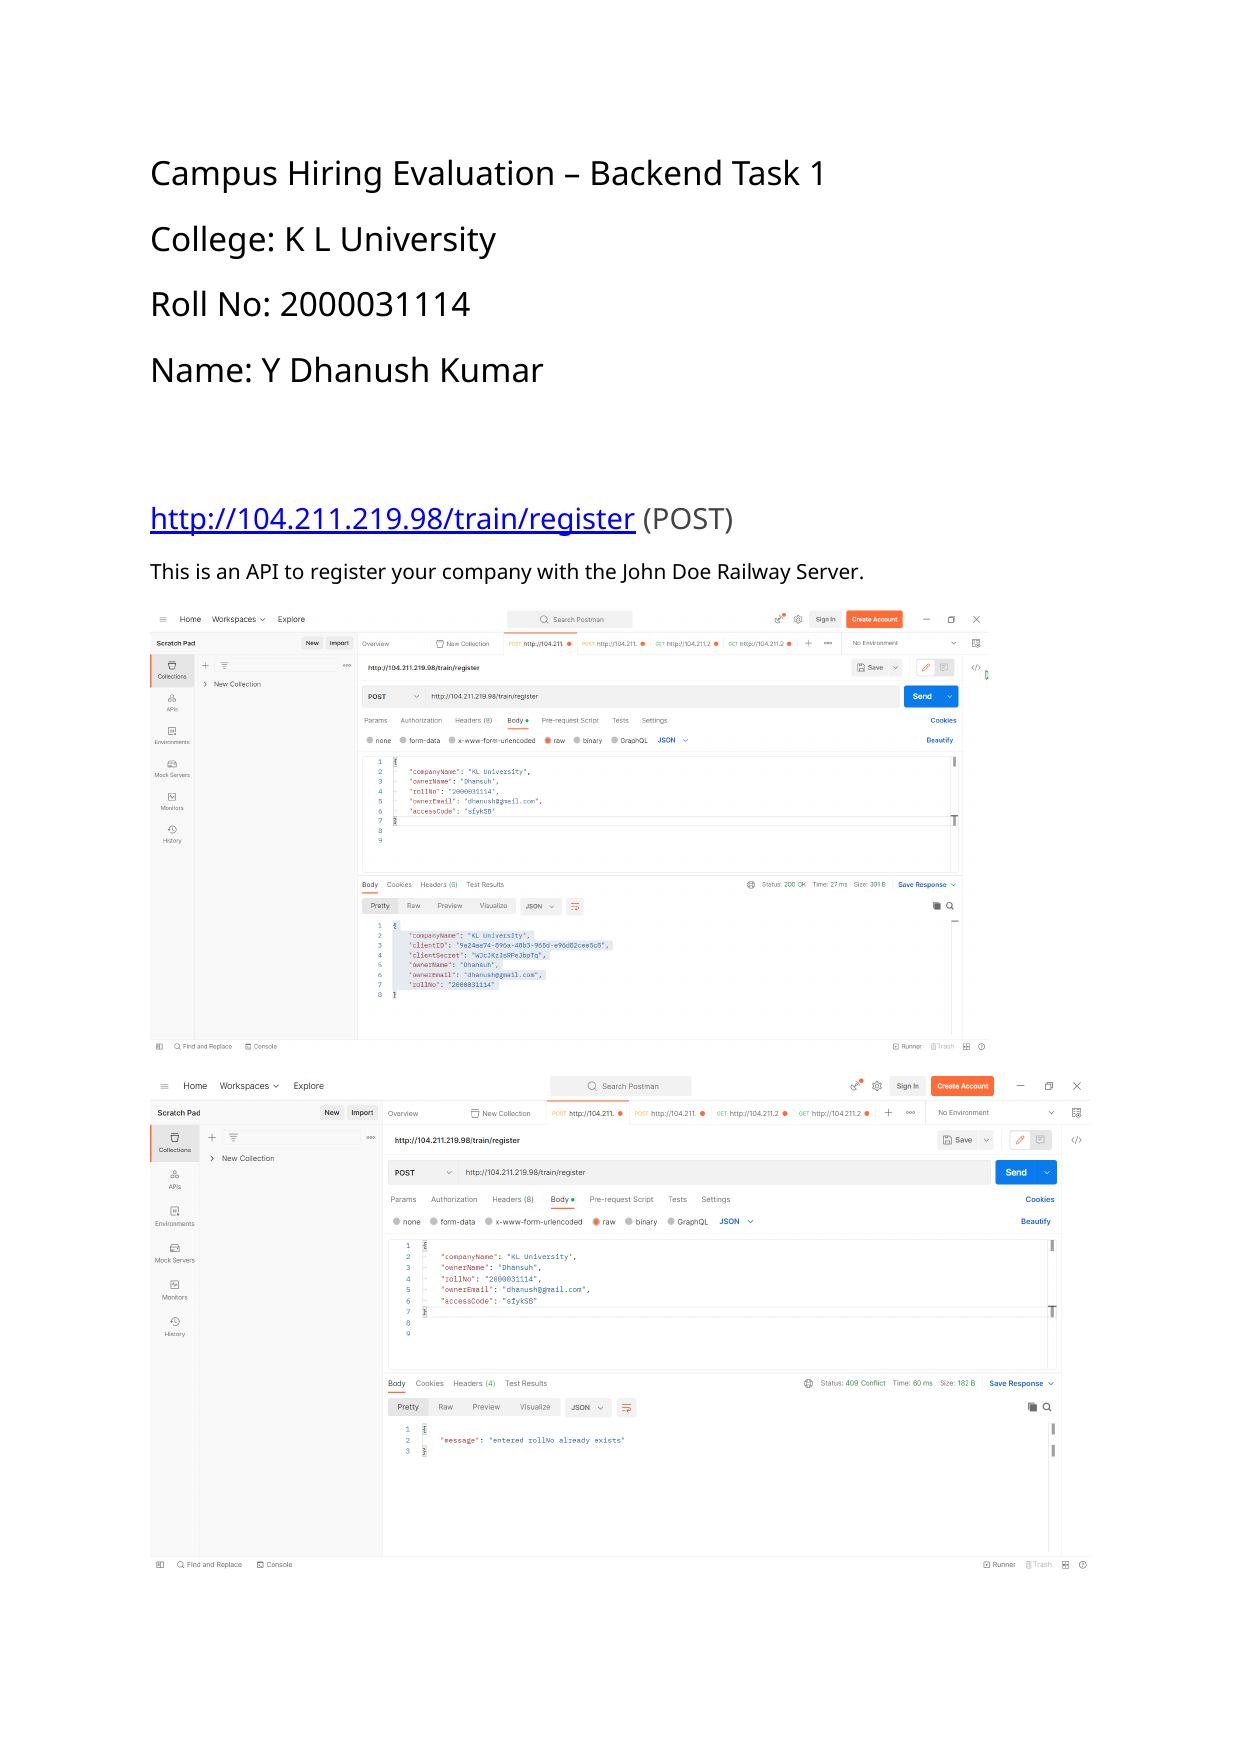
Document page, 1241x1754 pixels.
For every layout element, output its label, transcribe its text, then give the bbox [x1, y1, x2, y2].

text http://104.211.219.98/train/register (POST) [150, 498, 1090, 538]
picture [150, 606, 989, 1053]
text This is an API to register your company with the John Doe Railway Server. [150, 557, 1090, 586]
picture [150, 1071, 1091, 1571]
text Campus Hiring Evaluation – Backend Task 1 [150, 150, 1090, 195]
text College: K L University [150, 216, 1090, 261]
text Name: Y Dhanush Kumar [150, 347, 1090, 392]
text Roll No: 2000031114 [150, 281, 1090, 327]
